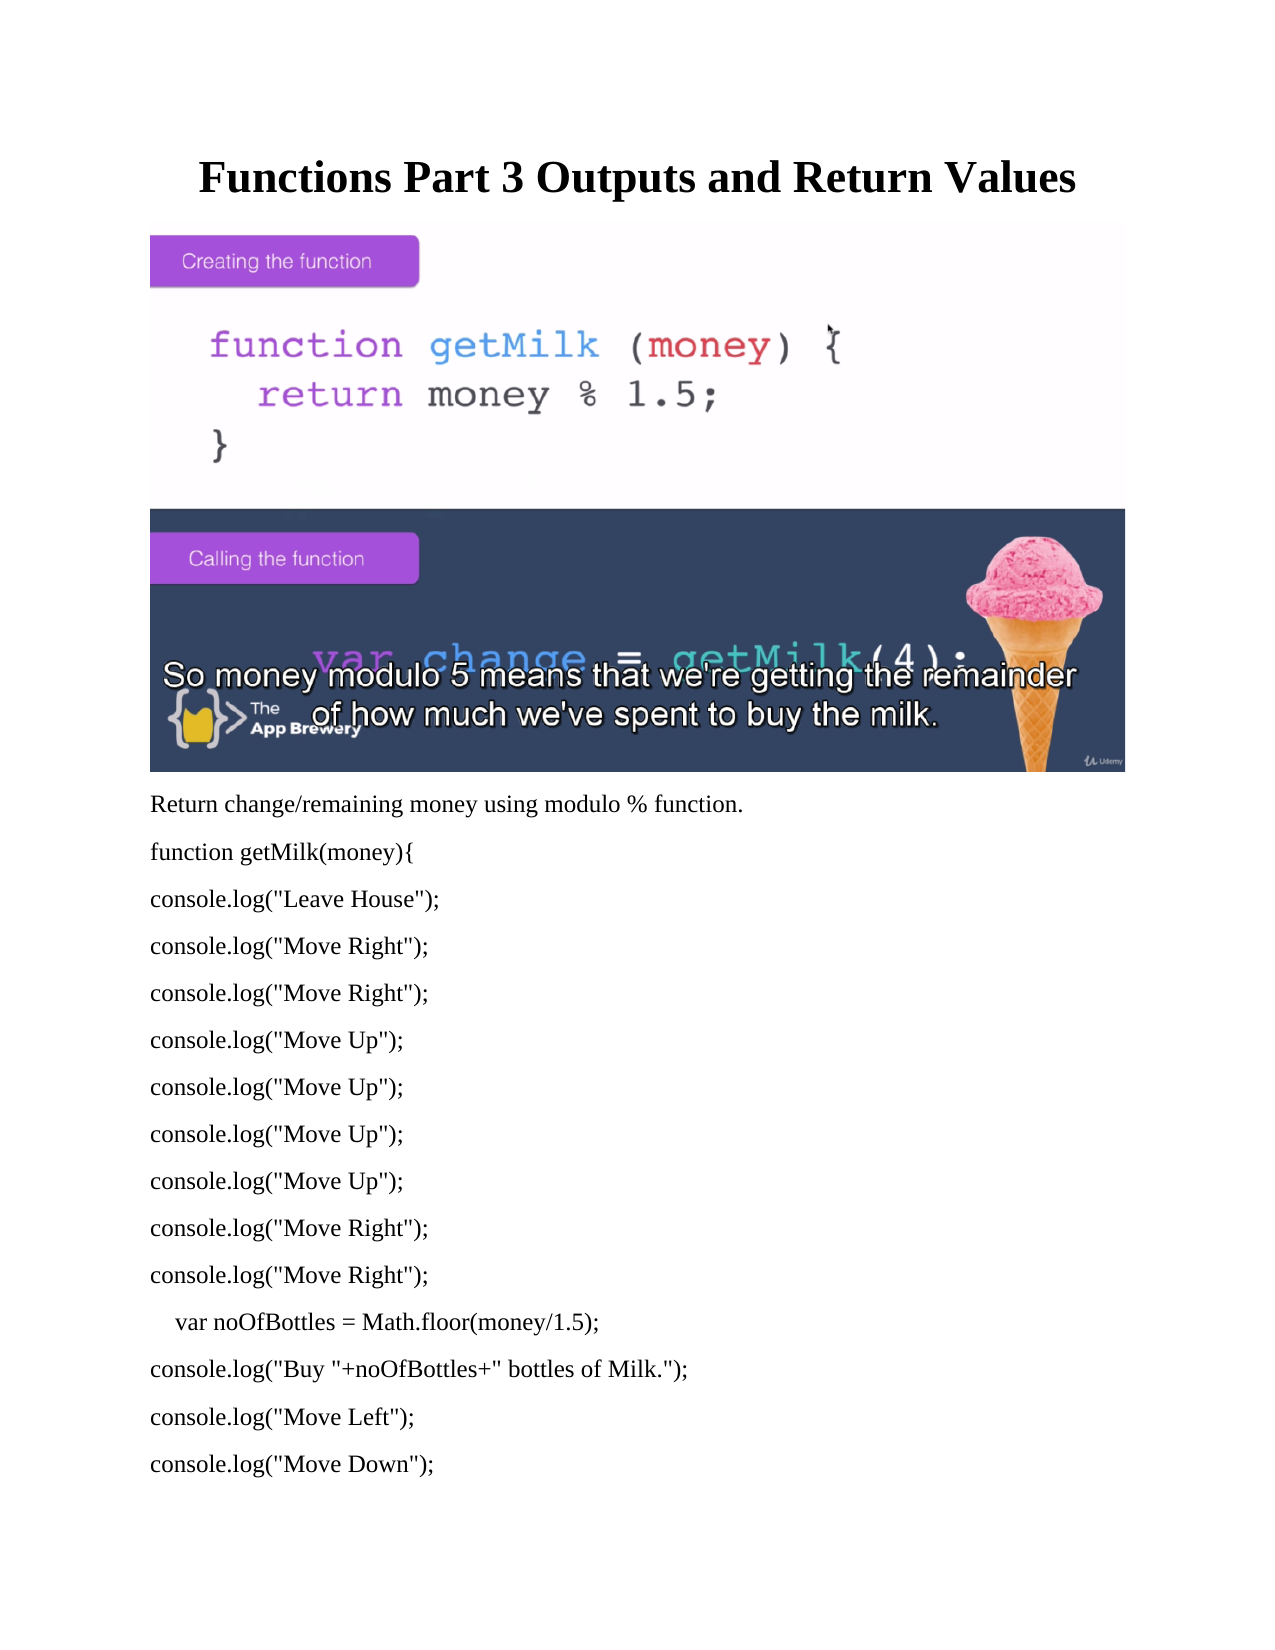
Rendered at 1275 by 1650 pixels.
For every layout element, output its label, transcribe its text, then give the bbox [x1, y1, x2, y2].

text function getMilk(money){ [150, 837, 1125, 865]
picture [150, 222, 1125, 772]
text Return change/remaining money using modulo % function. [150, 789, 1125, 818]
text console.log("Move Right"); [150, 1213, 1125, 1242]
text console.log("Move Up"); [150, 1025, 1125, 1054]
text console.log("Buy "+noOfBottles+" bottles of Milk."); [150, 1354, 1125, 1383]
text console.log("Move Up"); [150, 1119, 1125, 1148]
text console.log("Leave House"); [150, 884, 1125, 912]
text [150, 1449, 1125, 1477]
text var noOfBottles = Math.floor(money/1.5); [150, 1307, 1125, 1336]
text console.log("Move Up"); [150, 1166, 1125, 1195]
text Functions Part 3 Outputs and Return Values [150, 150, 1125, 203]
text console.log("Move Left"); [150, 1402, 1125, 1430]
text console.log("Move Right"); [150, 978, 1125, 1007]
text console.log("Move Up"); [150, 1072, 1125, 1101]
text console.log("Move Right"); [150, 931, 1125, 959]
text console.log("Move Right"); [150, 1260, 1125, 1289]
